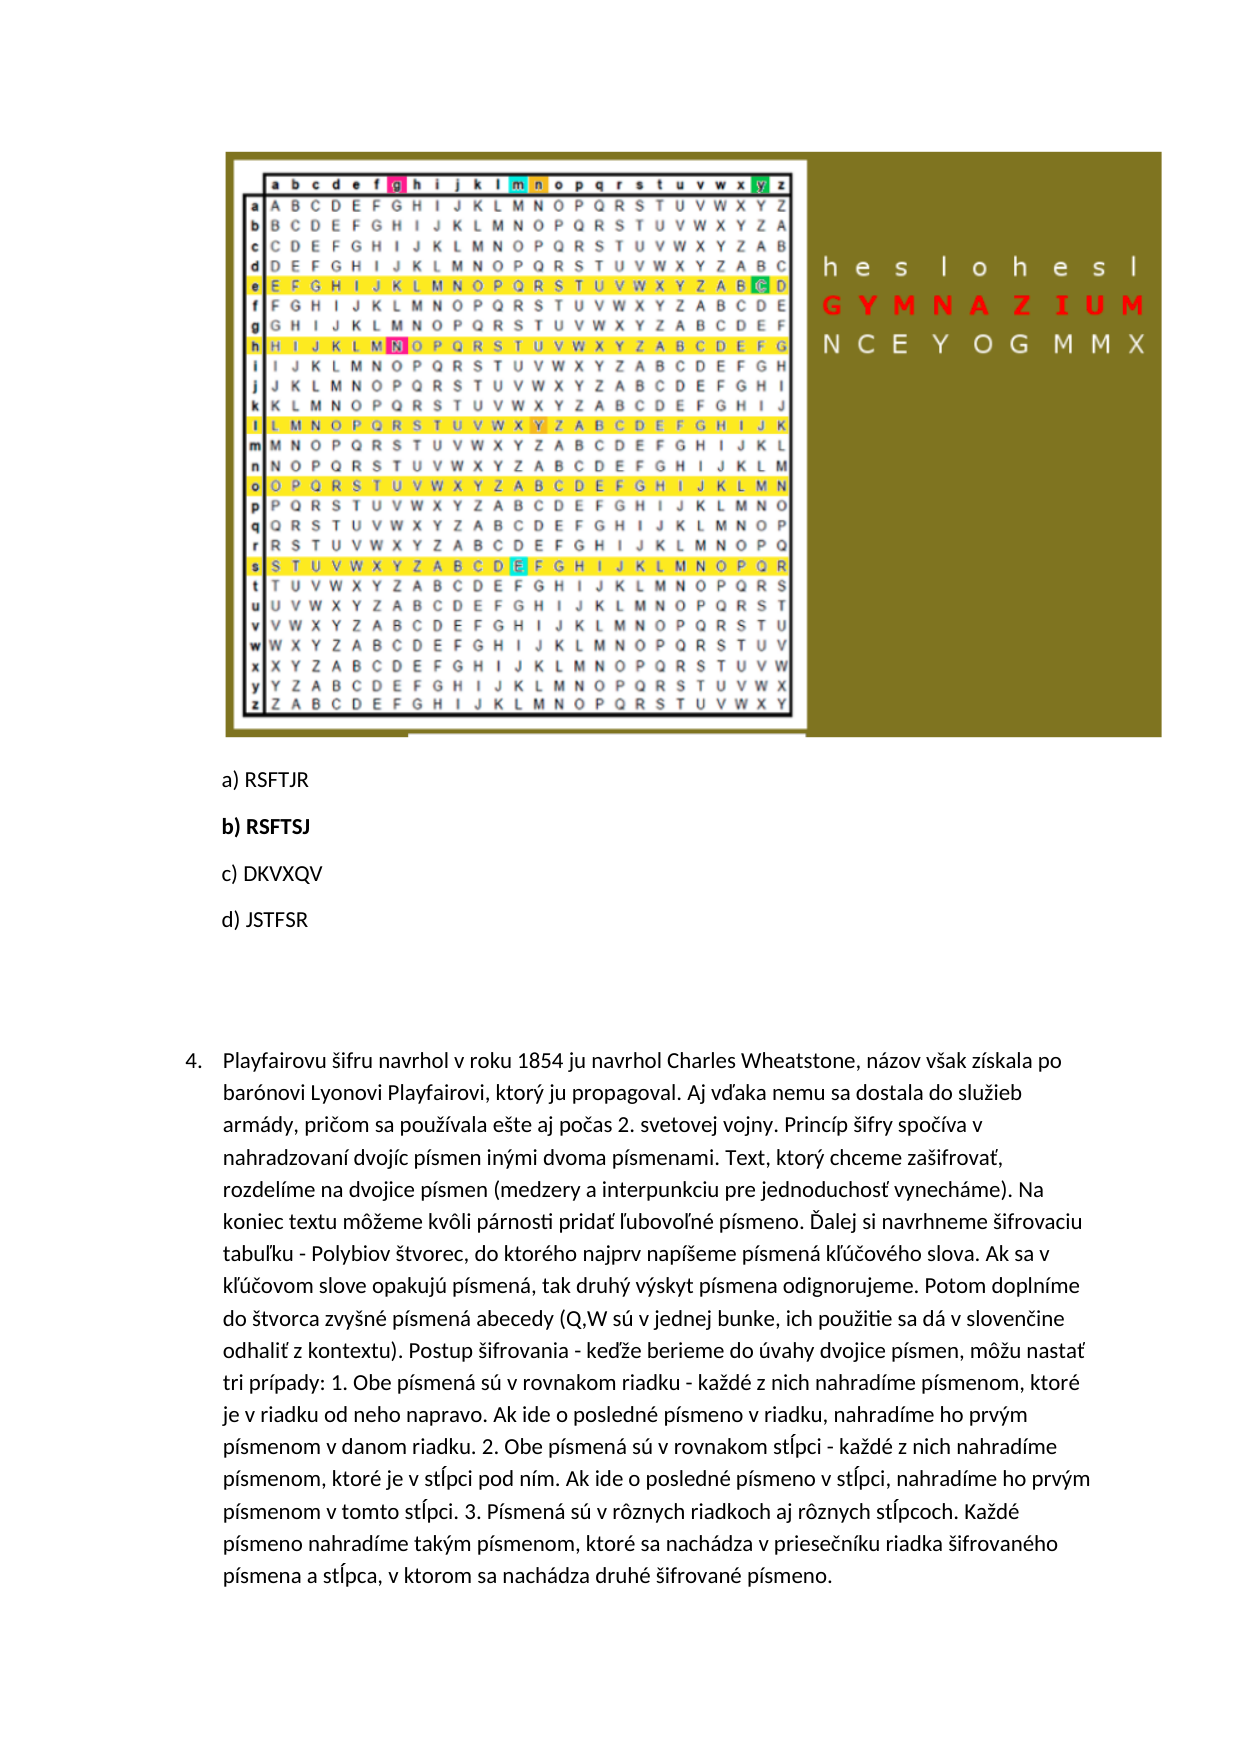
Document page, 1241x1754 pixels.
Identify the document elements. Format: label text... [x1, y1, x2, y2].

picture [222, 147, 1168, 746]
list Playfairovu šifru navrhol v roku 1854 ju navrhol Charles Wheatstone, názov však získala po barónovi Lyonovi Playfairovi, ktorý ju propagoval. Aj vďaka nemu sa dostala do služieb armády, pričom sa používala ešte aj počas 2. svetovej vojny. Princíp šifry spočíva v nahradzovaní dvojíc písmen inými dvoma písmenami. Text, ktorý chceme zašifrovať, rozdelíme na dvojice písmen (medzery a interpunkciu pre jednoduchosť vynecháme). Na koniec textu môžeme kvôli párnosti pridať ľubovoľné písmeno. Ďalej si navrhneme šifrovaciu tabuľku - Polybiov štvorec, do ktorého najprv napíšeme písmená kľúčového slova. Ak sa v kľúčovom slove opakujú písmená, tak druhý výskyt písmena odignorujeme. Potom doplníme do štvorca zvyšné písmená abecedy (Q,W sú v jednej bunke, ich použitie sa dá v slovenčine odhaliť z kontextu). Postup šifrovania - keďže berieme do úvahy dvojice písmen, môžu nastať tri prípady: 1. Obe písmená sú v rovnakom riadku - každé z nich nahradíme písmenom, ktoré je v riadku od neho napravo. Ak ide o posledné písmeno v riadku, nahradíme ho prvým písmenom v danom riadku. 2. Obe písmená sú v rovnakom stĺpci - každé z nich nahradíme písmenom, ktoré je v stĺpci pod ním. Ak ide o posledné písmeno v stĺpci, nahradíme ho prvým písmenom v tomto stĺpci. 3. Písmená sú v rôznych riadkoch aj rôznych stĺpcoch. Každé písmeno nahradíme takým písmenom, ktoré sa nachádza v priesečníku riadka šifrovaného písmena a stĺpca, v ktorom sa nachádza druhé šifrované písmeno. [185, 1046, 1093, 1589]
text b) RSFTSJ [148, 812, 1093, 840]
text a) RSFTJR [148, 765, 1093, 793]
text c) DKVXQV [148, 859, 1093, 887]
text d) JSTFSR [148, 906, 1093, 933]
